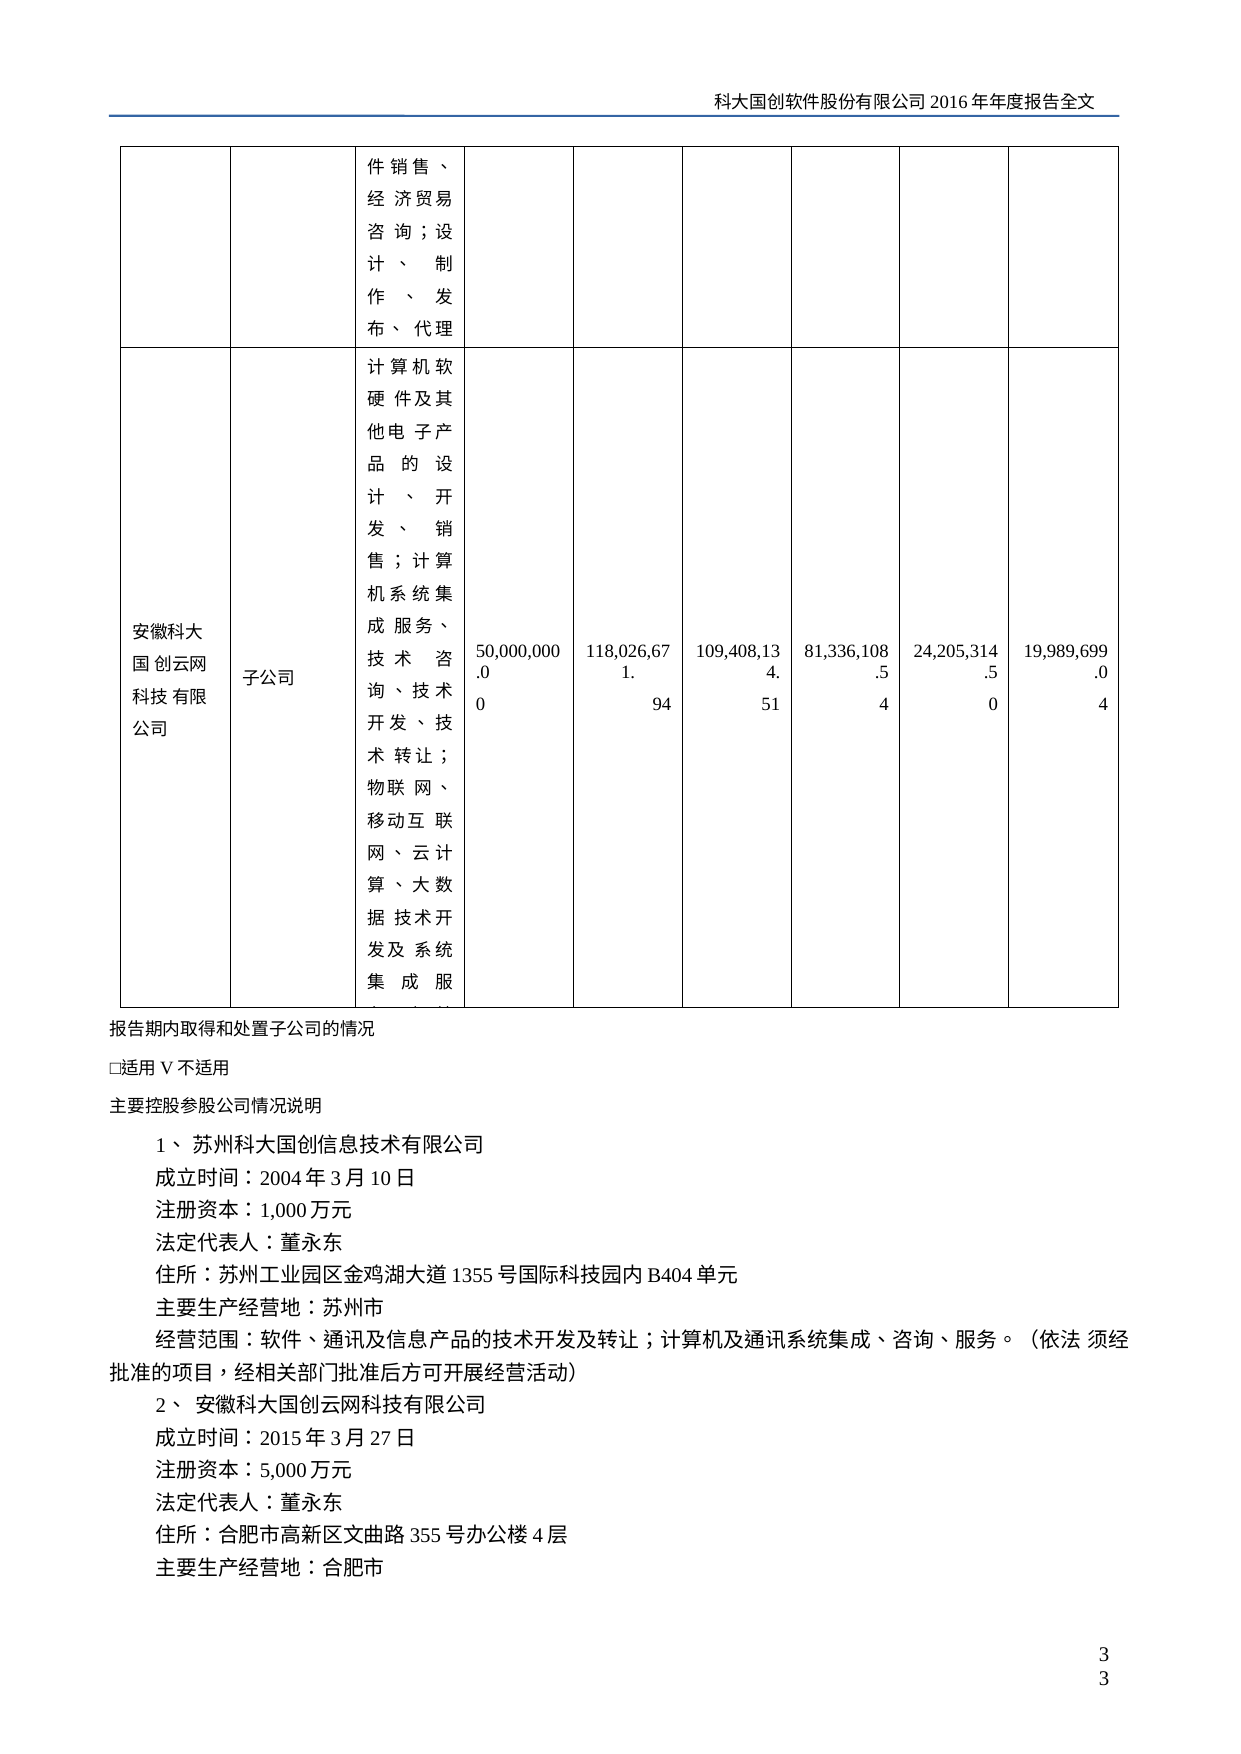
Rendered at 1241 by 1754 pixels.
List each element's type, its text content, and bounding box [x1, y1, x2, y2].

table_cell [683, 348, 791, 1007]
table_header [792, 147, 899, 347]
text 主要生产经营地：苏州市 [109, 1289, 1130, 1321]
text 成立时间：2004年3月10日 [109, 1159, 1130, 1191]
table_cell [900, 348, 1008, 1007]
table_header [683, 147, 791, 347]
text 法定代表人：董永东 [109, 1484, 1130, 1516]
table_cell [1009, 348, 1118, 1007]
text 主要控股参股公司情况说明 [109, 1094, 1130, 1118]
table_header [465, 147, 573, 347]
text 主要生产经营地：合肥市 [109, 1549, 1130, 1581]
text 住所：苏州工业园区金鸡湖大道1355号国际科技园内B404单元 [109, 1256, 1130, 1289]
text 法定代表人：董永东 [109, 1224, 1130, 1256]
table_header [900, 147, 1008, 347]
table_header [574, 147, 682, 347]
text 注册资本：1,000万元 [109, 1191, 1130, 1224]
text 经营范围：软件、通讯及信息产品的技术开发及转让；计算机及通讯系统集成、咨询、服务。（依法 须经批准的项目，经相关部门批准后方可开展经营活动） [109, 1321, 1130, 1386]
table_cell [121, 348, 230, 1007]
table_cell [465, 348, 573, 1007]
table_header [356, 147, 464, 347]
text 2、 安徽科大国创云网科技有限公司 [109, 1386, 1130, 1419]
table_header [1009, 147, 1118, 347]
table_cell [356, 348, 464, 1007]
text 注册资本：5,000万元 [109, 1451, 1130, 1484]
text 住所：合肥市高新区文曲路355号办公楼4层 [109, 1516, 1130, 1549]
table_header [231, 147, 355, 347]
text 成立时间：2015年3月27日 [109, 1419, 1130, 1451]
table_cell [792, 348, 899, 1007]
text 报告期内取得和处置子公司的情况 [109, 1016, 1130, 1041]
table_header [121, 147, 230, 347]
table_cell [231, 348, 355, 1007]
text □适用V不适用 [109, 1055, 1130, 1079]
text 1、 苏州科大国创信息技术有限公司 [109, 1126, 1130, 1159]
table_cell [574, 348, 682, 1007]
